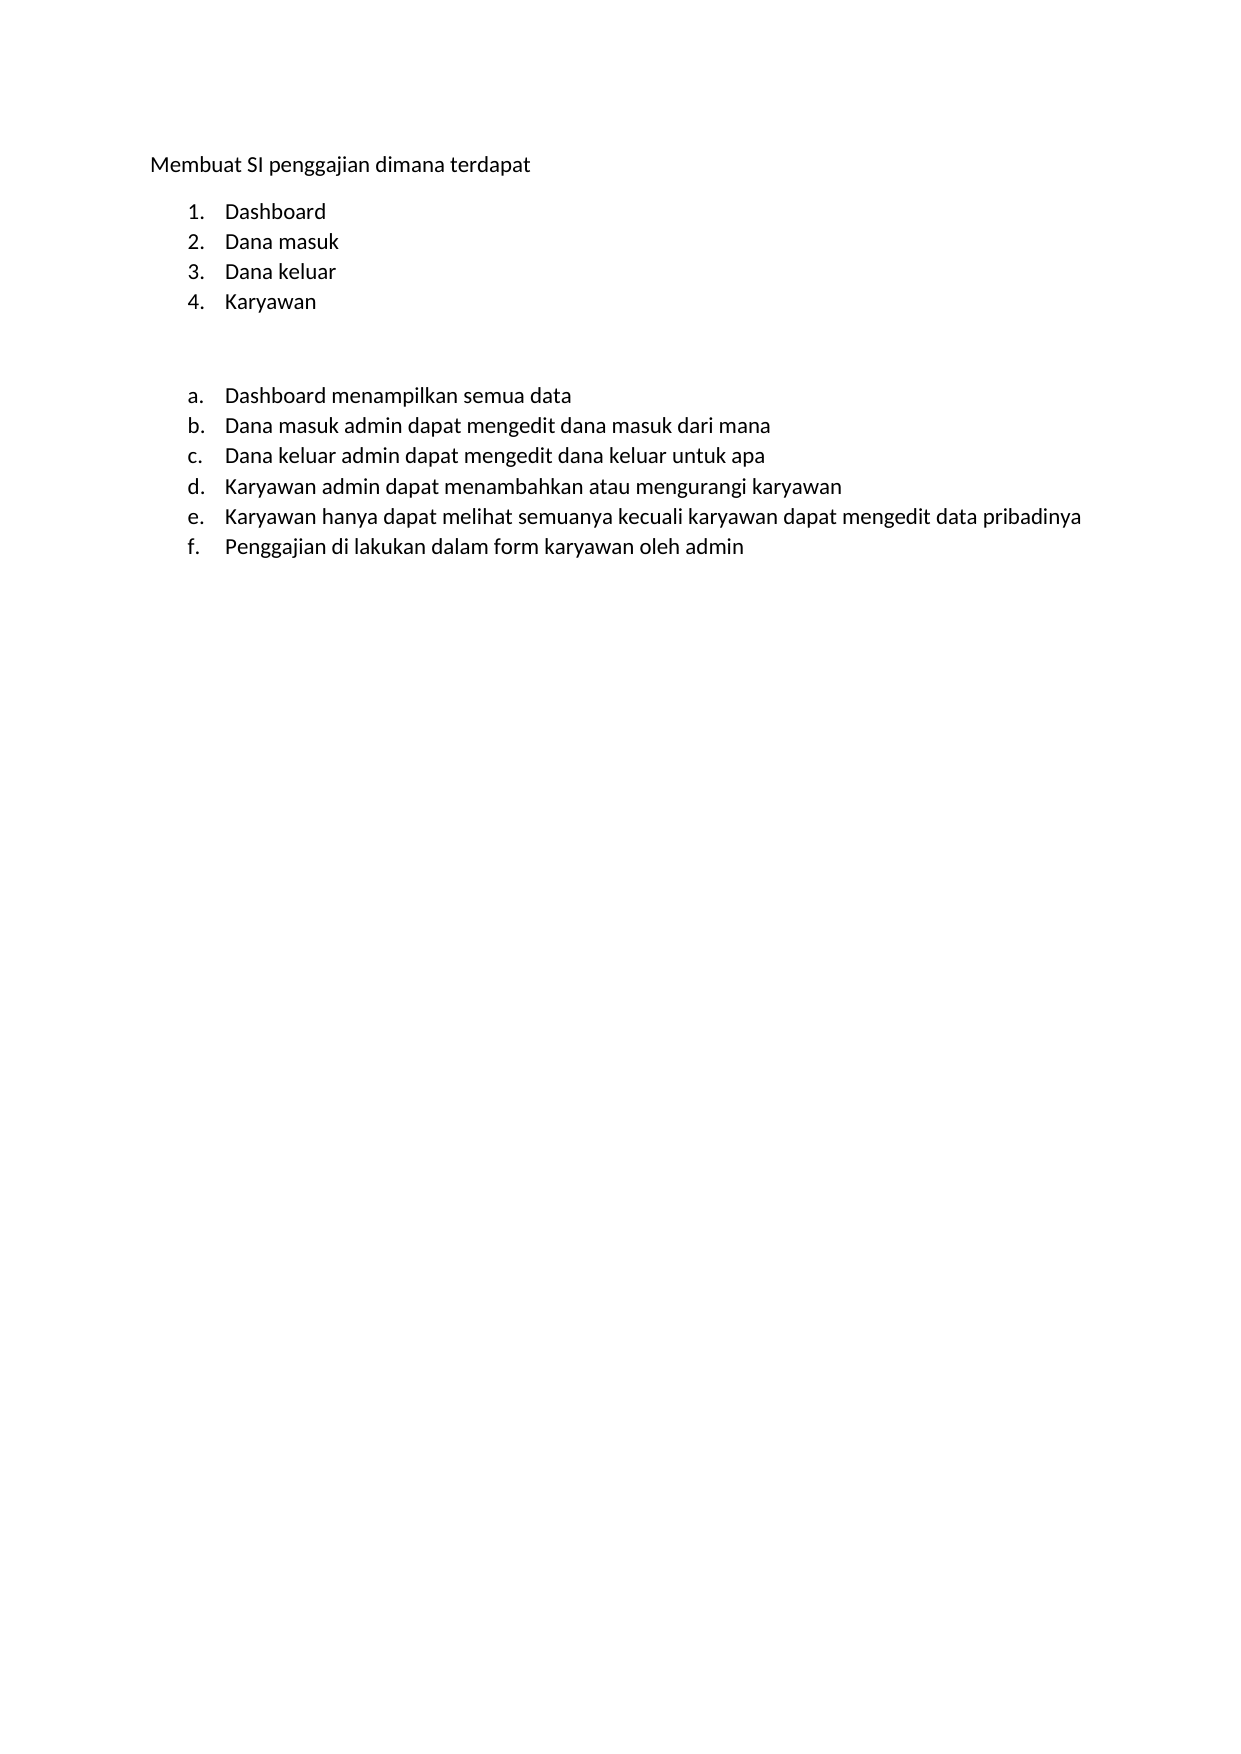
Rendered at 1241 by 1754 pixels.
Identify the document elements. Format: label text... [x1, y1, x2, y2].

list Dana keluar [187, 257, 1090, 285]
text Membuat SI penggajian dimana terdapat [150, 150, 1090, 178]
list Dashboard menampilkan semua data [187, 381, 1090, 409]
list Karyawan admin dapat menambahkan atau mengurangi karyawan [187, 472, 1090, 500]
list Karyawan [187, 287, 1090, 316]
list Karyawan hanya dapat melihat semuanya kecuali karyawan dapat mengedit data pribadinya [187, 502, 1090, 530]
list Dana masuk [187, 227, 1090, 255]
list Dana keluar admin dapat mengedit dana keluar untuk apa [187, 442, 1090, 470]
list Dana masuk admin dapat mengedit dana masuk dari mana [187, 411, 1090, 439]
list Dashboard [187, 197, 1090, 225]
list Penggajian di lakukan dalam form karyawan oleh admin [187, 532, 1090, 560]
